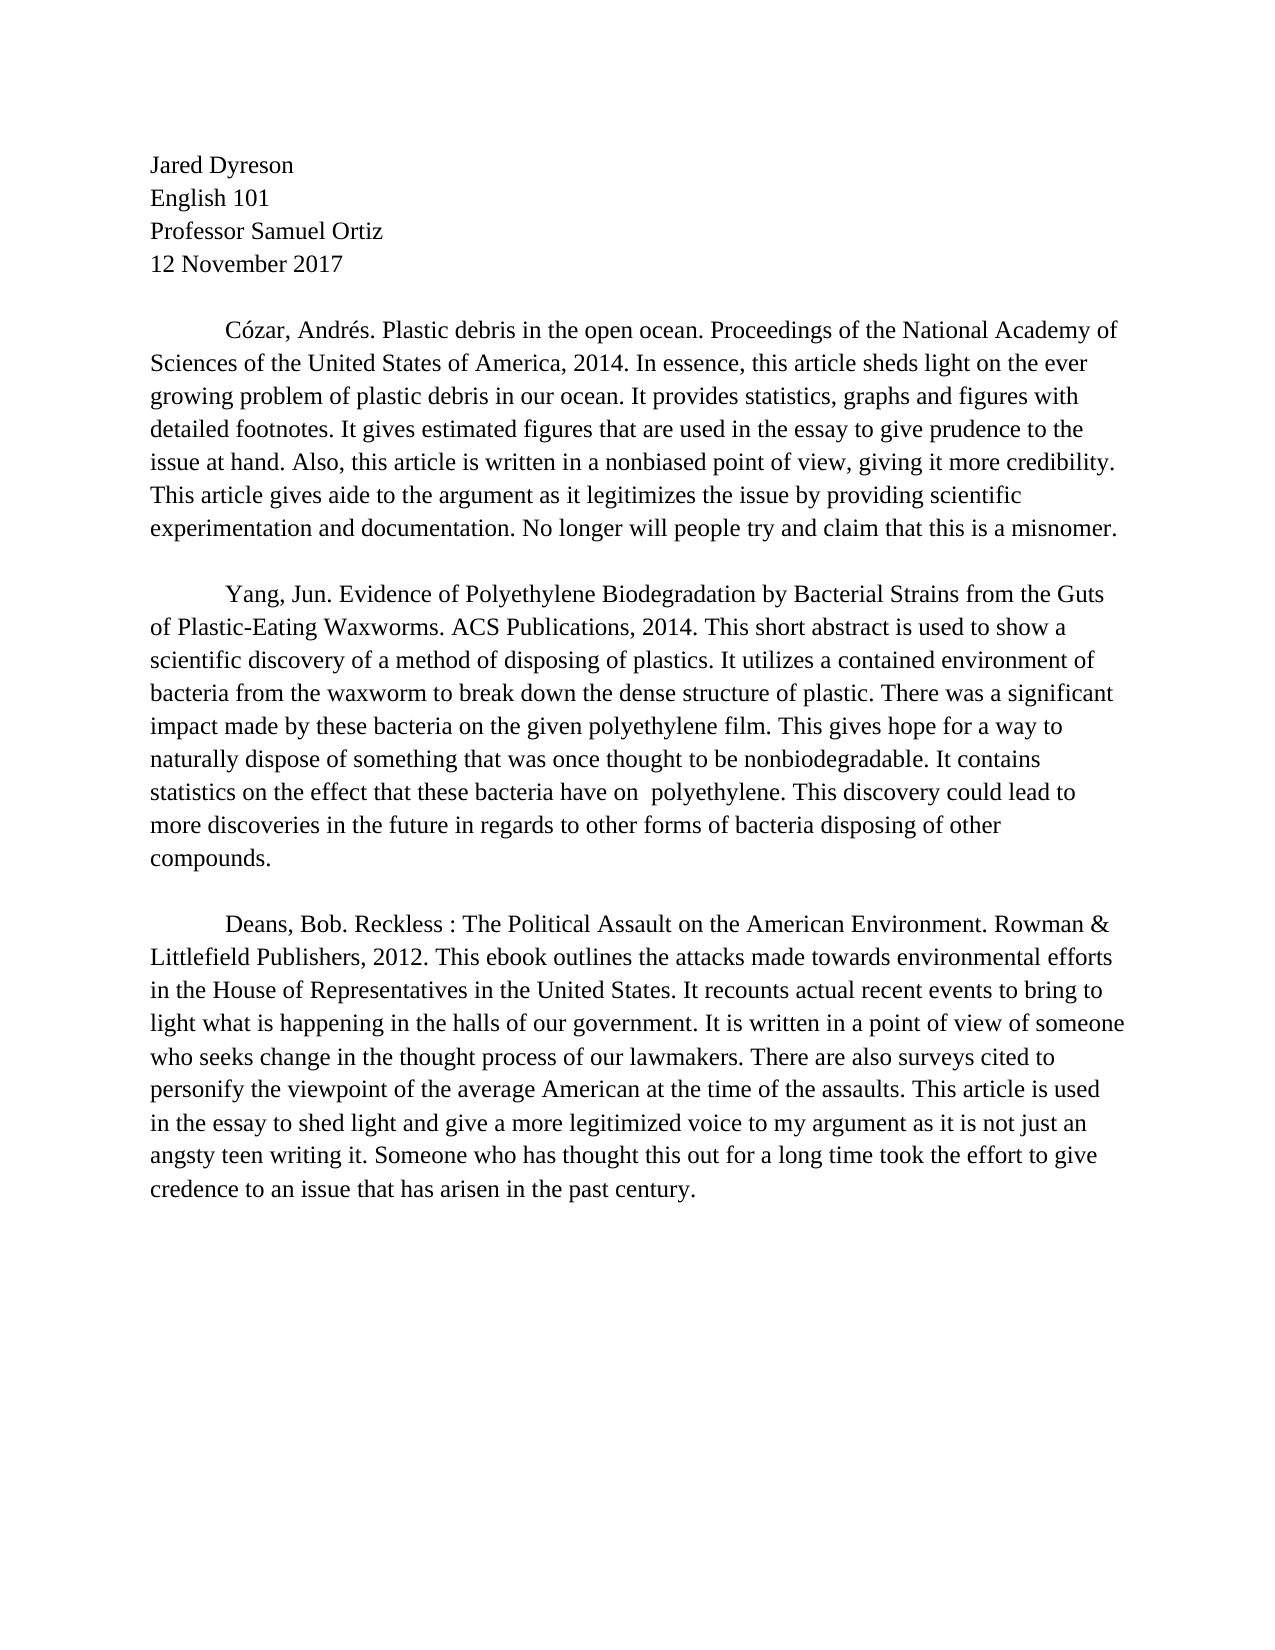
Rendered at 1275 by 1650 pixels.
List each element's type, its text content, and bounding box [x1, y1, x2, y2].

text Cózar, Andrés. Plastic debris in the open ocean. Proceedings of the National Academy of Sciences of the United States of America, 2014. In essence, this article sheds light on the ever growing problem of plastic debris in our ocean. It provides statistics, graphs and figures with detailed footnotes. It gives estimated figures that are used in the essay to give prudence to the issue at hand. Also, this article is written in a nonbiased point of view, giving it more credibility. This article gives aide to the argument as it legitimizes the issue by providing scientific experimentation and documentation. No longer will people try and claim that this is a misnomer. [150, 315, 1125, 542]
text Jared Dyreson [150, 150, 1125, 179]
text Yang, Jun. Evidence of Polyethylene Biodegradation by Bacterial Strains from the Guts of Plastic-Eating Waxworms. ACS Publications, 2014. This short abstract is used to show a scientific discovery of a method of disposing of plastics. It utilizes a contained environment of bacteria from the waxworm to break down the dense structure of plastic. There was a significant impact made by these bacteria on the given polyethylene film. This gives hope for a way to naturally dispose of something that was once thought to be nonbiodegradable. It contains statistics on the effect that these bacteria have on polyethylene. This discovery could lead to more discoveries in the future in regards to other forms of bacteria disposing of other compounds. [150, 579, 1125, 872]
text Professor Samuel Ortiz [150, 216, 1125, 245]
text English 101 [150, 183, 1125, 212]
text 12 November 2017 [150, 249, 1125, 278]
text Deans, Bob. Reckless : The Political Assault on the American Environment. Rowman & Littlefield Publishers, 2012. This ebook outlines the attacks made towards environmental efforts in the House of Representatives in the United States. It recounts actual recent events to bring to light what is happening in the halls of our government. It is written in a point of view of someone who seeks change in the thought process of our lawmakers. There are also surveys cited to personify the viewpoint of the average American at the time of the assaults. This article is used in the essay to shed light and give a more legitimized voice to my argument as it is not just an angsty teen writing it. Someone who has thought this out for a long time took the effort to give credence to an issue that has arisen in the past century. [150, 909, 1125, 1202]
